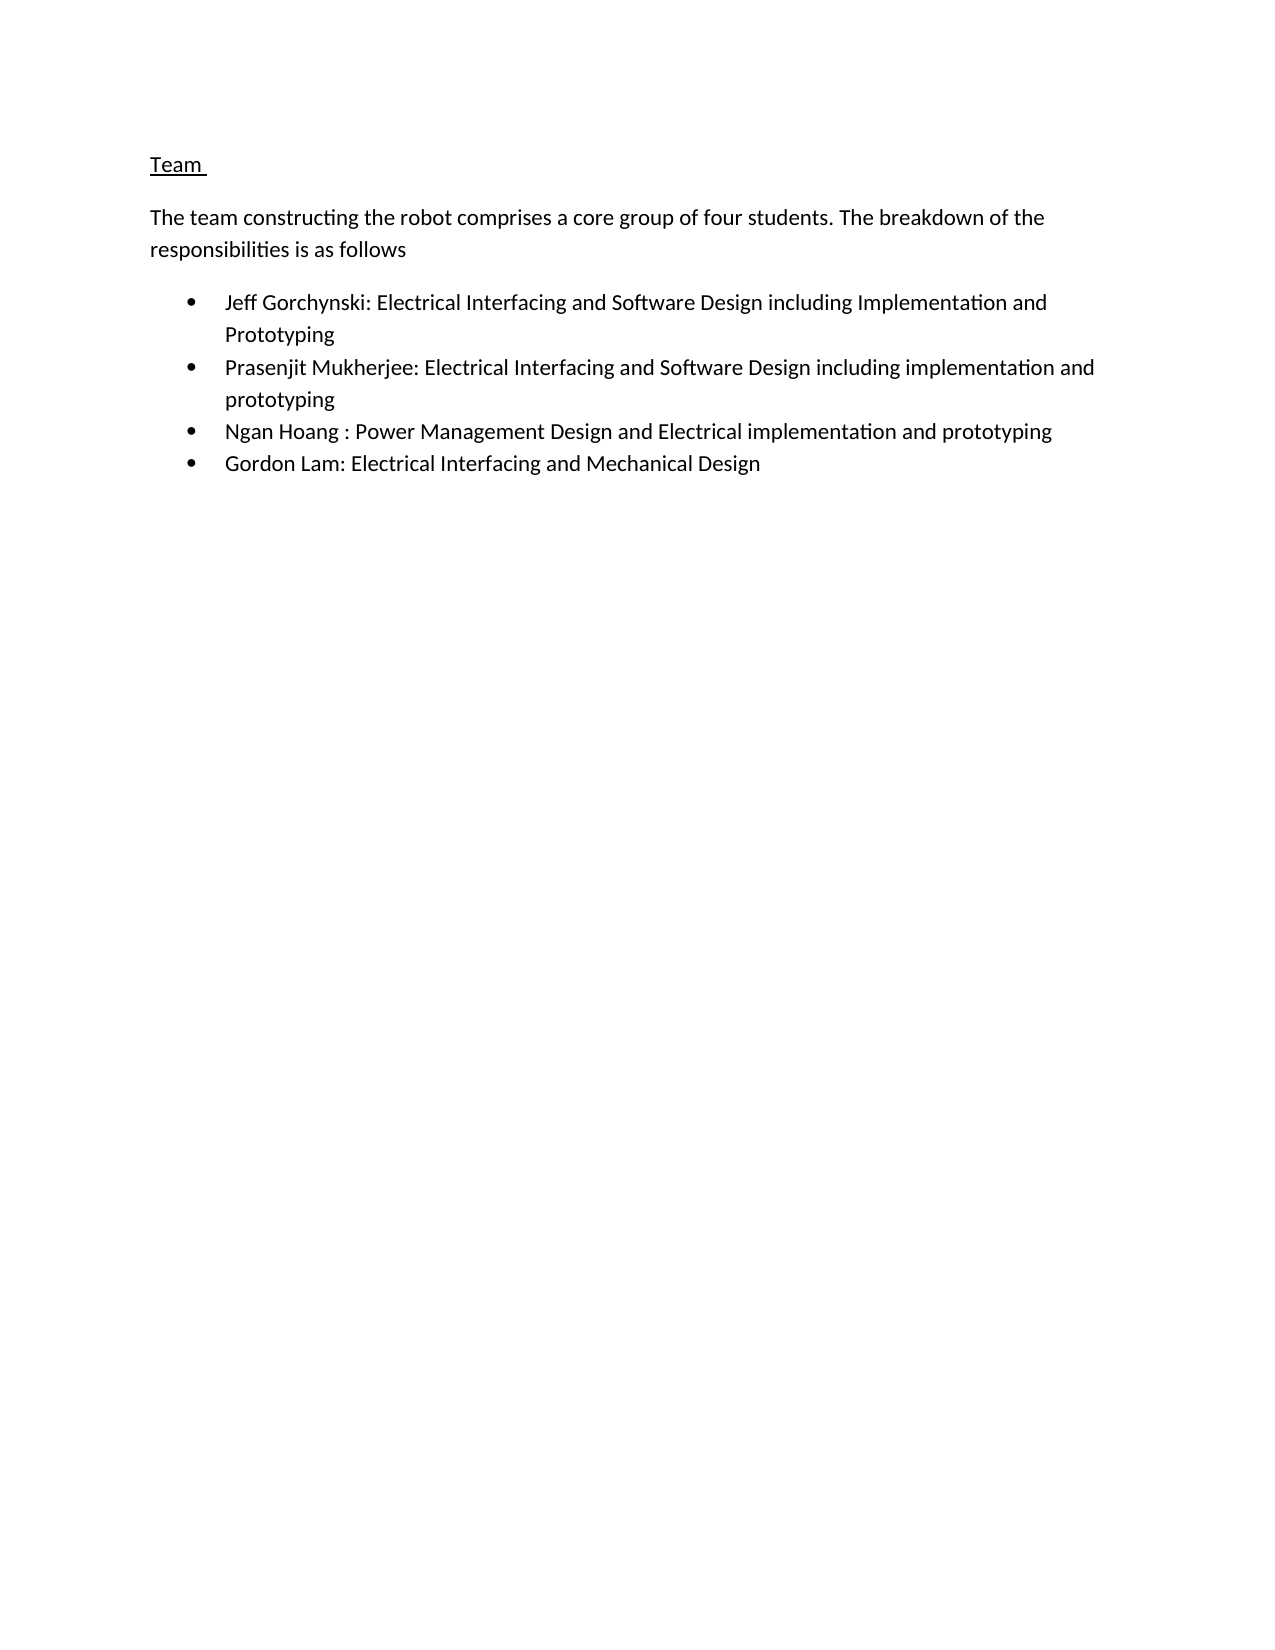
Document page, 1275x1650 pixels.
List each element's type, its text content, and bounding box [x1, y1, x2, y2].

list Jeff Gorchynski: Electrical Interfacing and Software Design including Implementation and Prototyping [187, 288, 1125, 348]
text Team [150, 150, 1125, 178]
list Gordon Lam: Electrical Interfacing and Mechanical Design [187, 449, 1125, 477]
list Prasenjit Mukherjee: Electrical Interfacing and Software Design including implementation and prototyping [187, 353, 1125, 413]
text The team constructing the robot comprises a core group of four students. The breakdown of the responsibilities is as follows [150, 203, 1125, 263]
list Ngan Hoang : Power Management Design and Electrical implementation and prototyping [187, 417, 1125, 445]
